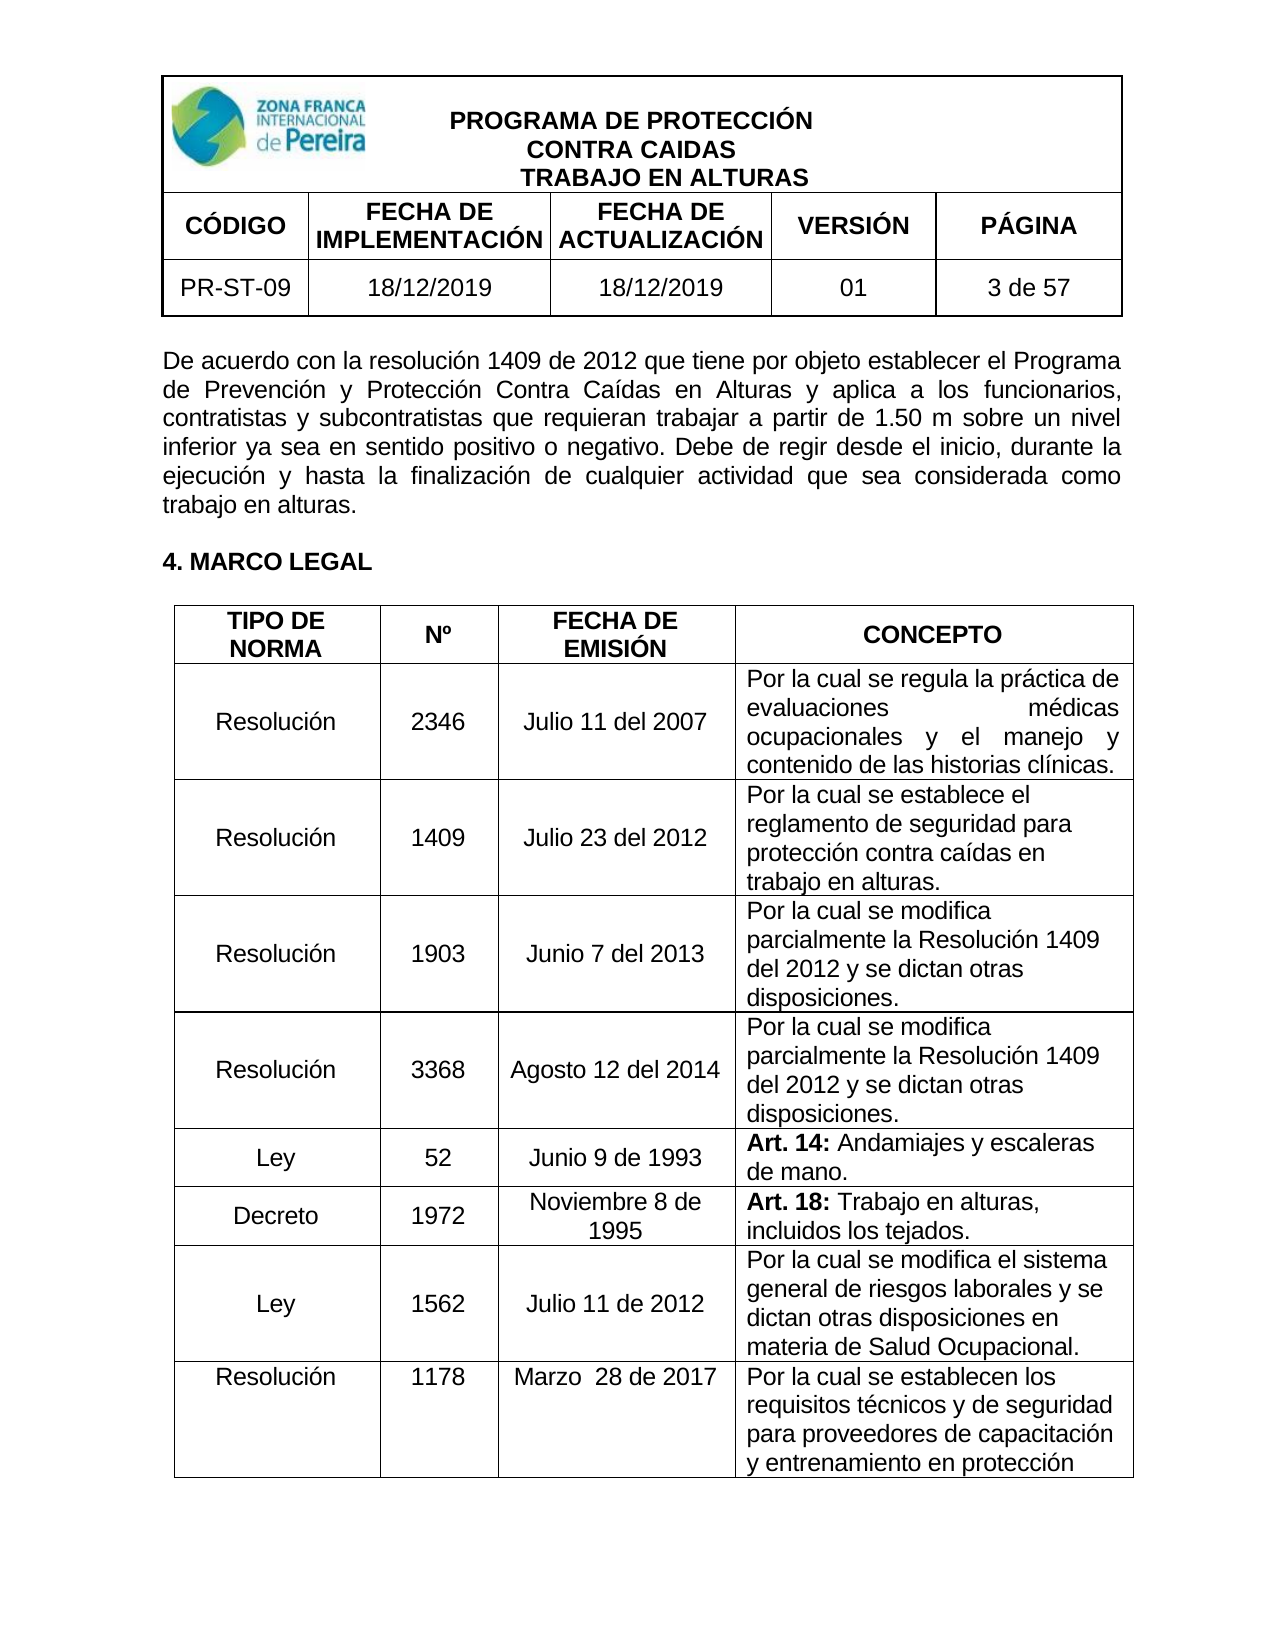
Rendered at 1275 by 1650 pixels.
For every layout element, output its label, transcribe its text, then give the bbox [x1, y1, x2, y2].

table_cell 1903 [381, 896, 498, 1011]
table_cell 1178 [381, 1362, 498, 1477]
table_cell Resolución [175, 1013, 380, 1127]
table_cell 1409 [381, 780, 498, 895]
table_cell Resolución [175, 664, 380, 779]
table_cell 1972 [381, 1187, 498, 1244]
table_cell Noviembre 8 de 1995 [499, 1187, 735, 1244]
table_cell 52 [381, 1129, 498, 1186]
table_header Nº [381, 606, 498, 663]
table_cell 1562 [381, 1246, 498, 1361]
table_cell Art. 14: Andamiajes y escaleras de mano. [736, 1129, 1133, 1186]
table_cell Julio 23 del 2012 [499, 780, 735, 895]
table_cell Resolución [175, 896, 380, 1011]
table_cell Marzo 28 de 2017 [499, 1362, 735, 1477]
text De acuerdo con la resolución 1409 de 2012 que tiene por objeto establecer el Programa de Prevención y Protección Contra Caídas en Alturas y aplica a los funcionarios, contratistas y subcontratistas que requieran trabajar a partir de 1.50 m sobre un nivel inferior ya sea en sentido positivo o negativo. Debe de regir desde el inicio, durante la ejecución y hasta la finalización de cualquier actividad que sea considerada como trabajo en alturas. [162, 346, 1122, 518]
table_cell Por la cual se modifica parcialmente la Resolución 1409 del 2012 y se dictan otras disposiciones. [736, 896, 1133, 1011]
table_cell Resolución [175, 780, 380, 895]
table_cell Julio 11 de 2012 [499, 1246, 735, 1361]
table_header FECHA DE EMISIÓN [499, 606, 735, 663]
table_header CONCEPTO [736, 606, 1133, 663]
table_cell Por la cual se regula la práctica de evaluaciones médicas ocupacionales y el manejo y contenido de las historias clínicas. [736, 664, 1133, 779]
table_cell 2346 [381, 664, 498, 779]
table_cell Ley [175, 1129, 380, 1186]
table_cell Resolución [175, 1362, 380, 1477]
picture [171, 82, 366, 171]
table_cell 3368 [381, 1013, 498, 1127]
table_cell Ley [175, 1246, 380, 1361]
table_header TIPO DE NORMA [175, 606, 380, 663]
table_cell Por la cual se modifica parcialmente la Resolución 1409 del 2012 y se dictan otras disposiciones. [736, 1013, 1133, 1127]
table_cell Julio 11 del 2007 [499, 664, 735, 779]
table_cell Junio 7 del 2013 [499, 896, 735, 1011]
table_cell Junio 9 de 1993 [499, 1129, 735, 1186]
table_cell Por la cual se modifica el sistema general de riesgos laborales y se dictan otras disposiciones en materia de Salud Ocupacional. [736, 1246, 1133, 1361]
table_cell Decreto [175, 1187, 380, 1244]
table_cell Art. 18: Trabajo en alturas, incluidos los tejados. [736, 1187, 1133, 1244]
table_cell Por la cual se establece el reglamento de seguridad para protección contra caídas en trabajo en alturas. [736, 780, 1133, 895]
table_cell Agosto 12 del 2014 [499, 1013, 735, 1127]
text 4. MARCO LEGAL [162, 547, 1122, 576]
